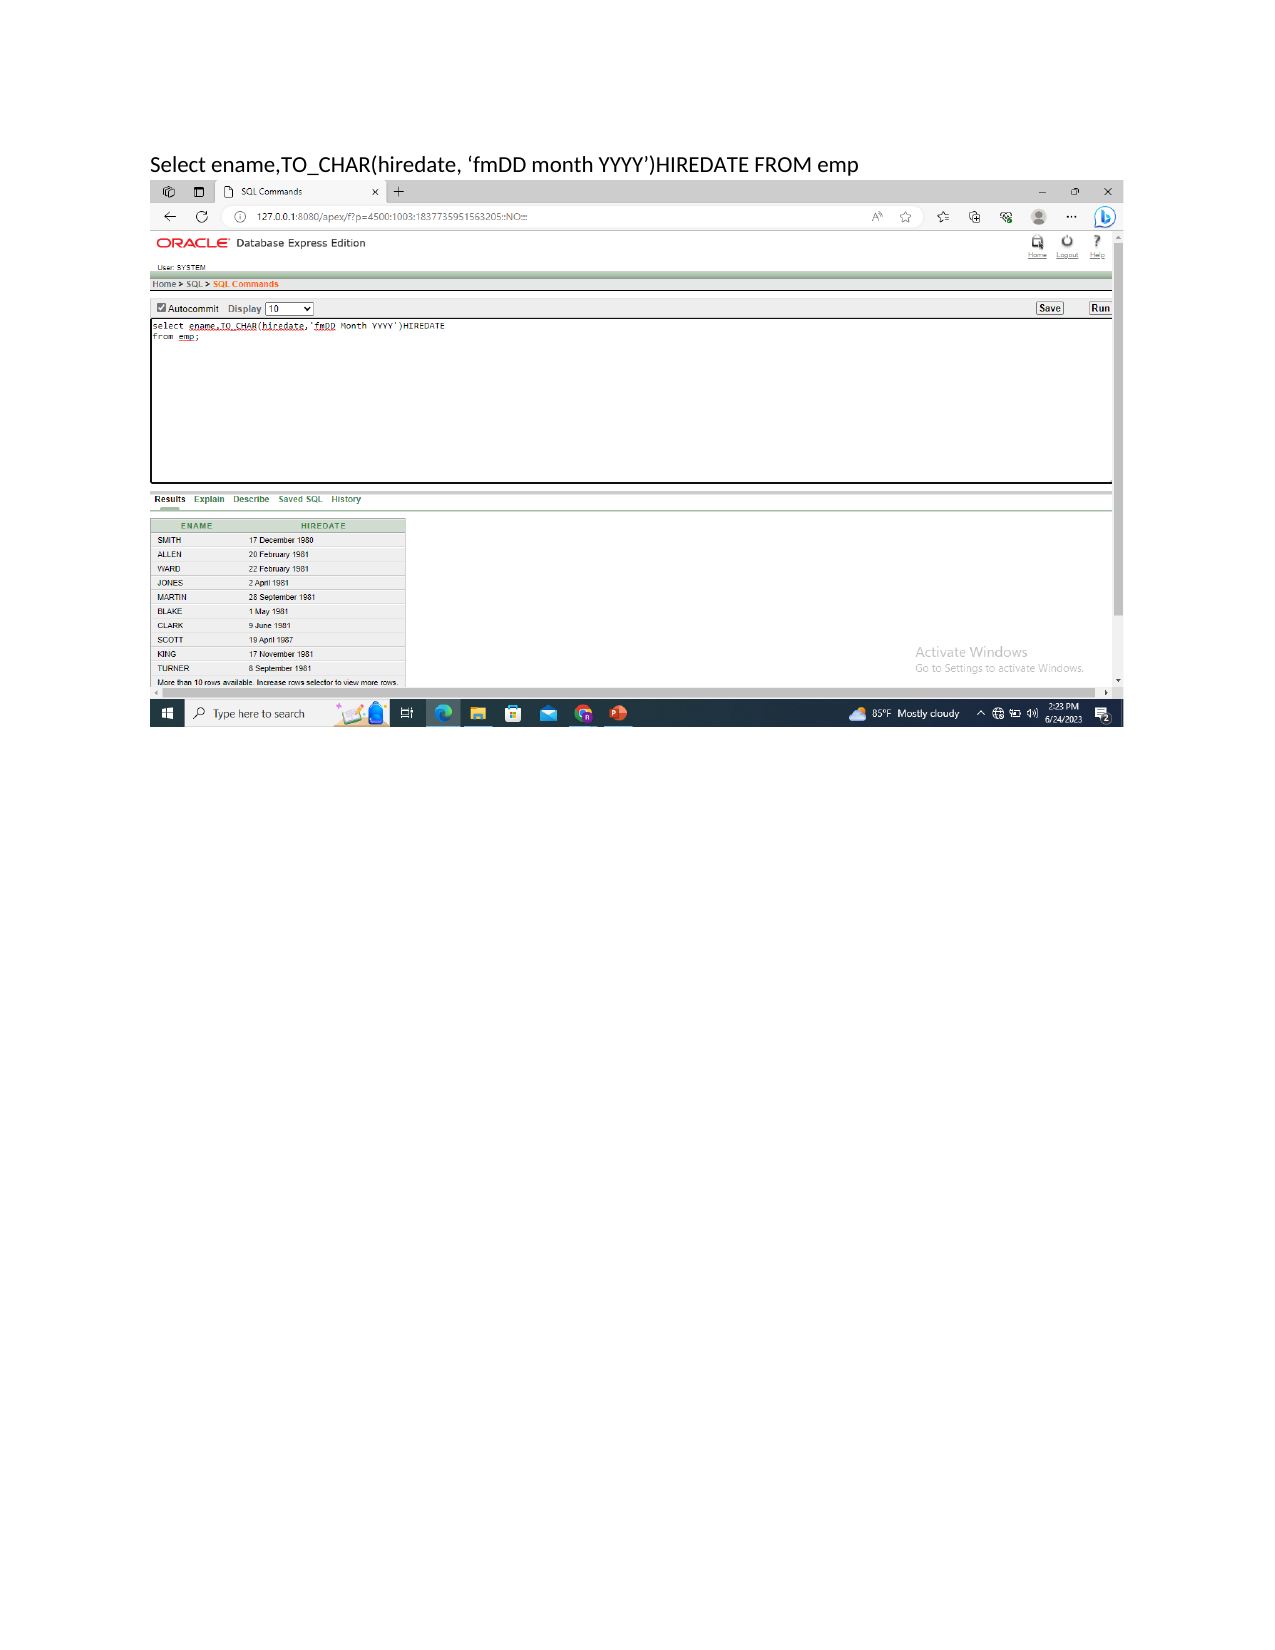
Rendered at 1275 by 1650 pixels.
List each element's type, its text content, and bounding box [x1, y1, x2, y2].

picture [150, 180, 1124, 727]
